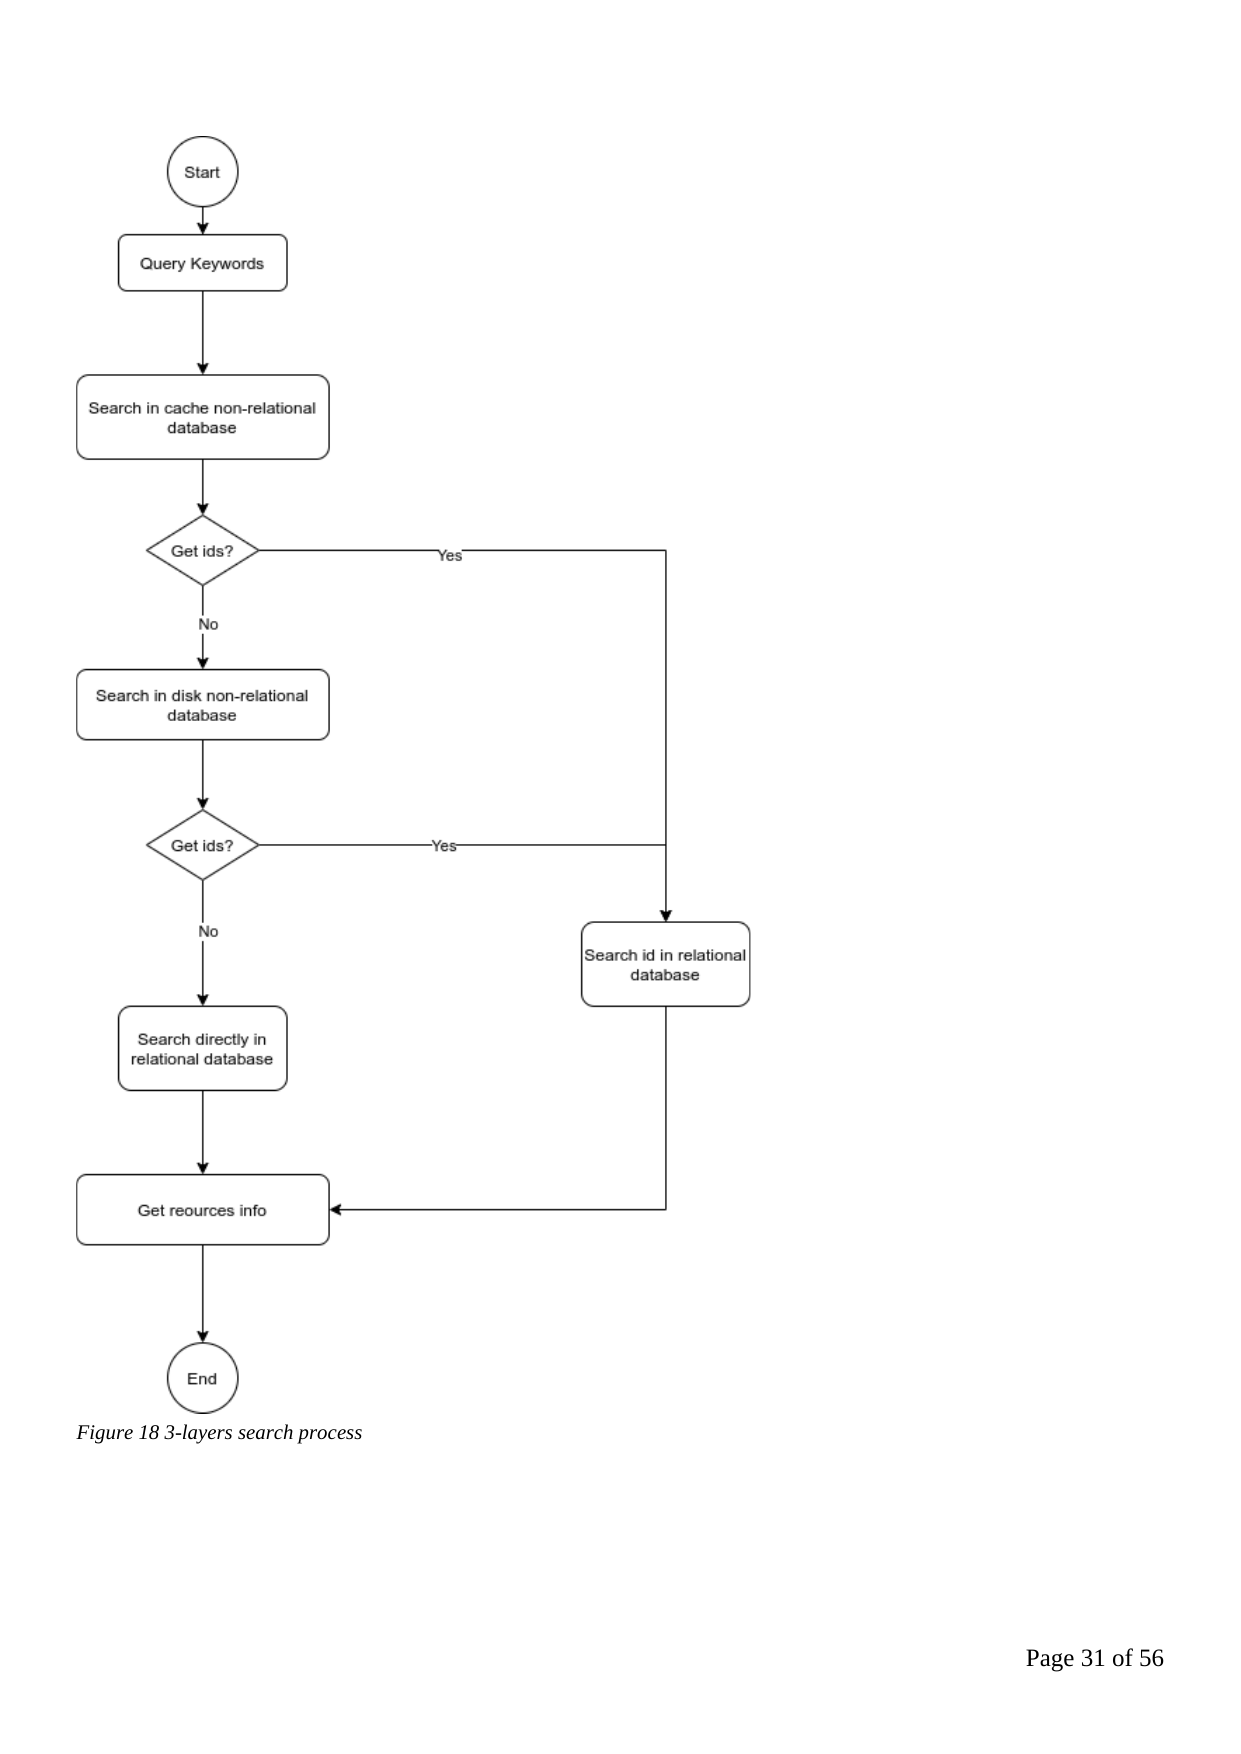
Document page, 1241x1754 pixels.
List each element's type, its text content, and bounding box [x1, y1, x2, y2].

text Figure 18 3-layers search process [76, 1420, 1164, 1444]
picture [76, 136, 751, 1414]
